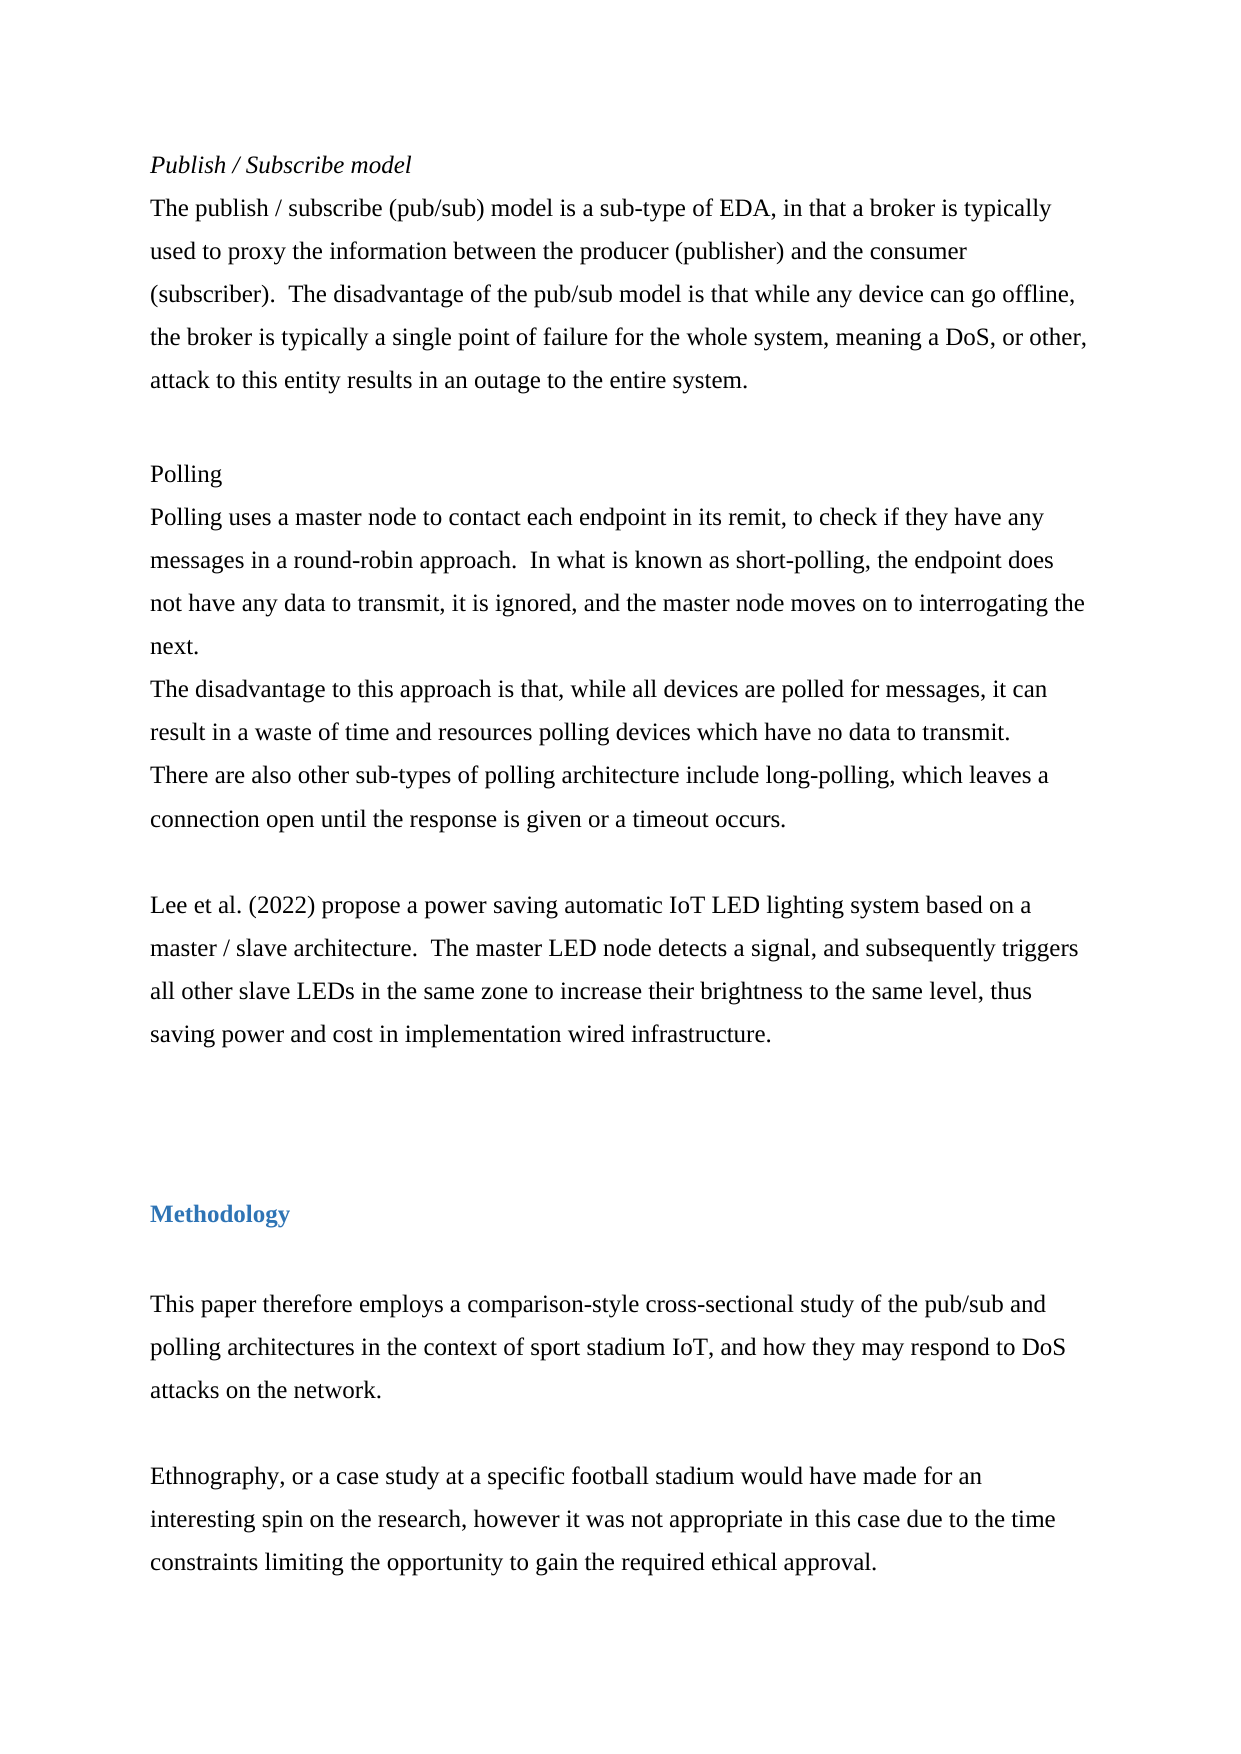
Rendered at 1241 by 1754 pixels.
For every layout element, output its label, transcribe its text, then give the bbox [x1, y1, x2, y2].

text Publish / Subscribe model [150, 150, 1090, 179]
text This paper therefore employs a comparison-style cross-sectional study of the pub/sub and polling architectures in the context of sport stadium IoT, and how they may respond to DoS attacks on the network. [150, 1289, 1090, 1404]
text Polling uses a master node to contact each endpoint in its remit, to check if they have any messages in a round-robin approach. In what is known as short-polling, the endpoint does not have any data to transmit, it is ignored, and the master node moves on to interrogating the next. [150, 502, 1090, 660]
text Ethnography, or a case study at a specific football stadium would have made for an interesting spin on the research, however it was not appropriate in this case due to the time constraints limiting the opportunity to gain the required ethical approval. [150, 1461, 1090, 1576]
text The publish / subscribe (pub/sub) model is a sub-type of EDA, in that a broker is typically used to proxy the information between the producer (publisher) and the consumer (subscriber). The disadvantage of the pub/sub model is that while any device can go offline, the broker is typically a single point of failure for the whole system, meaning a DoS, or other, attack to this entity results in an outage to the entire system. [150, 193, 1090, 394]
text There are also other sub-types of polling architecture include long-polling, which leaves a connection open until the response is given or a timeout occurs. [150, 761, 1090, 832]
subtitle Methodology [150, 1199, 1090, 1227]
text The disadvantage to this approach is that, while all devices are polled for messages, it can result in a waste of time and resources polling devices which have no data to transmit. [150, 674, 1090, 746]
text Lee et al. (2022) propose a power saving automatic IoT LED lighting system based on a master / slave architecture. The master LED node detects a signal, and subsequently triggers all other slave LEDs in the same zone to increase their brightness to the same level, thus saving power and cost in implementation wired infrastructure. [150, 890, 1090, 1048]
subtitle Polling [150, 459, 1090, 487]
